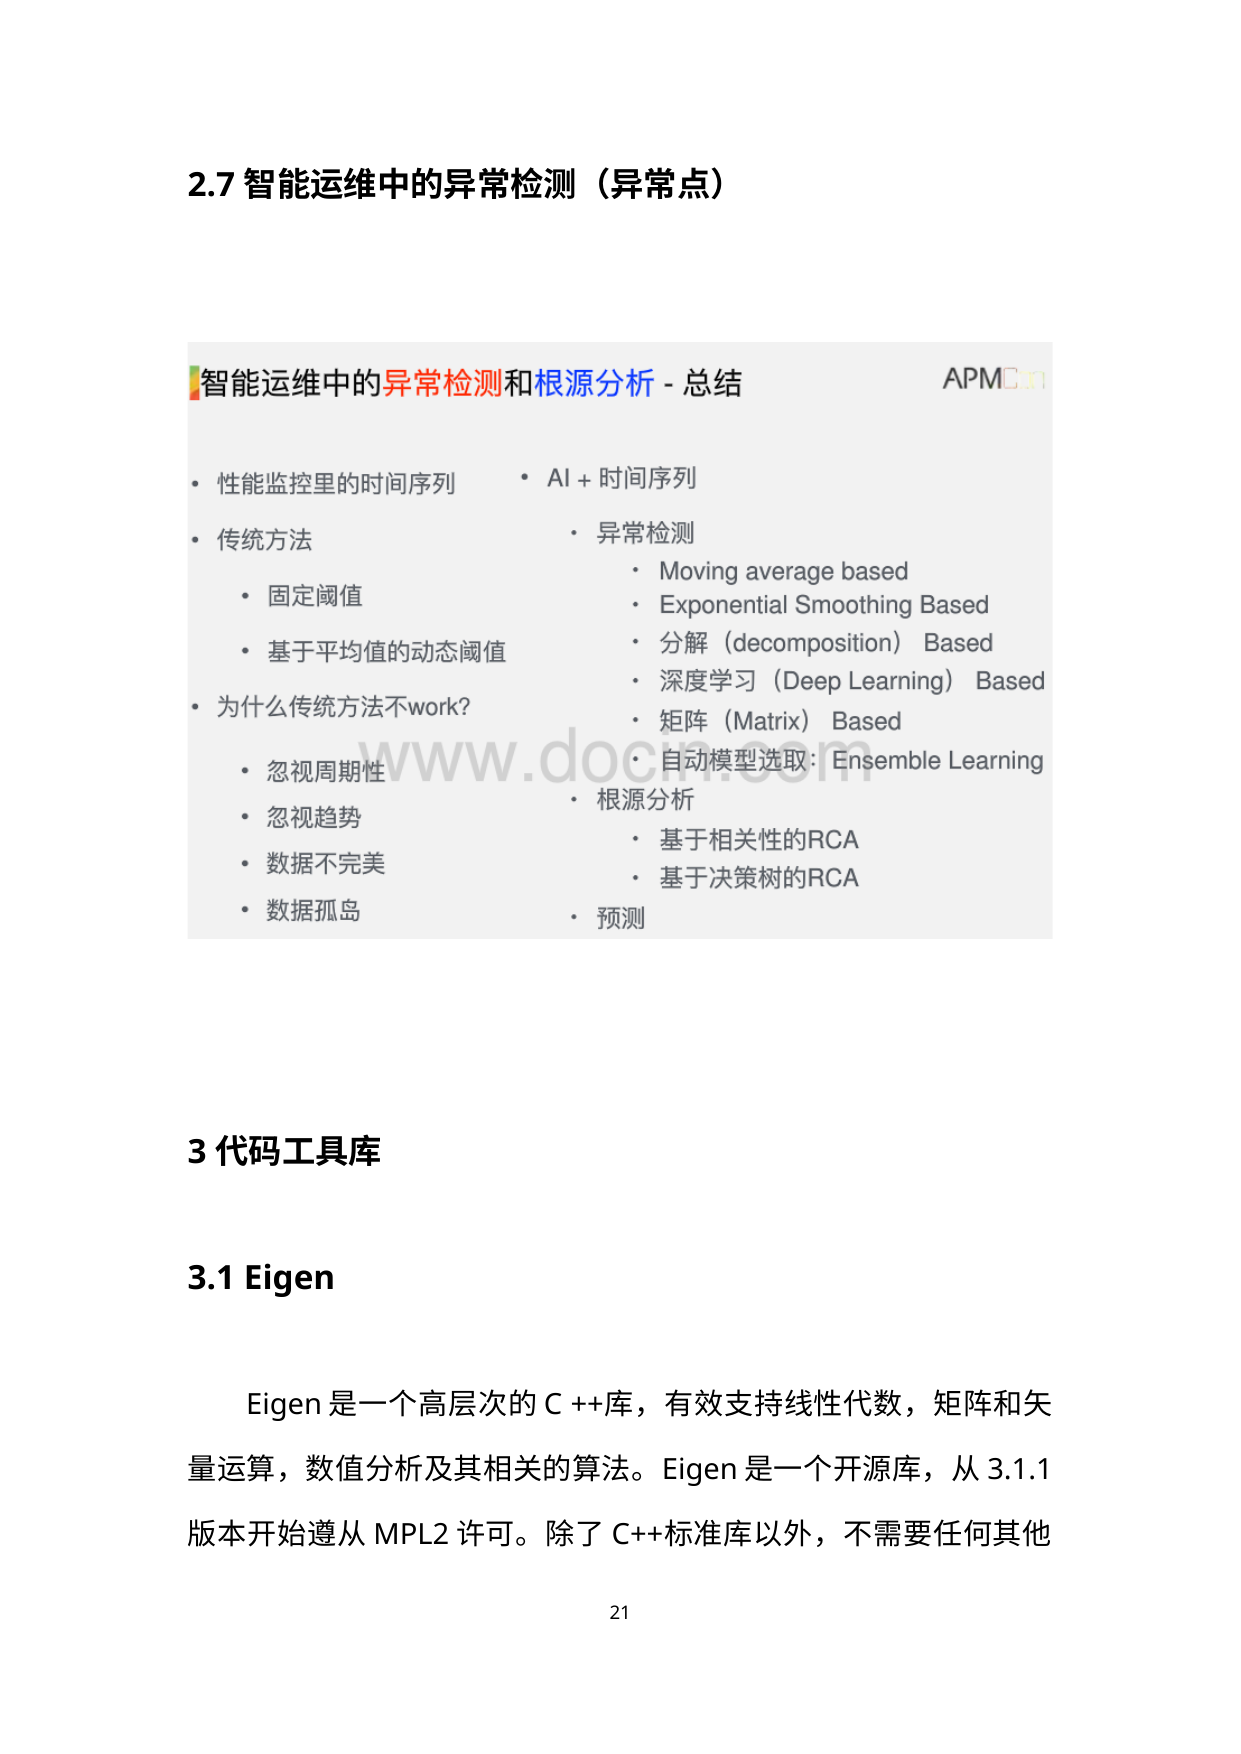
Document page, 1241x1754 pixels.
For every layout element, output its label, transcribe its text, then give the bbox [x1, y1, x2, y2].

subtitle 3.1 Eigen [187, 1244, 1053, 1309]
picture [187, 342, 1053, 939]
subtitle 3 代码工具库 [187, 1117, 1053, 1182]
subtitle 2.7 智能运维中的异常检测（异常点） [187, 150, 1053, 215]
